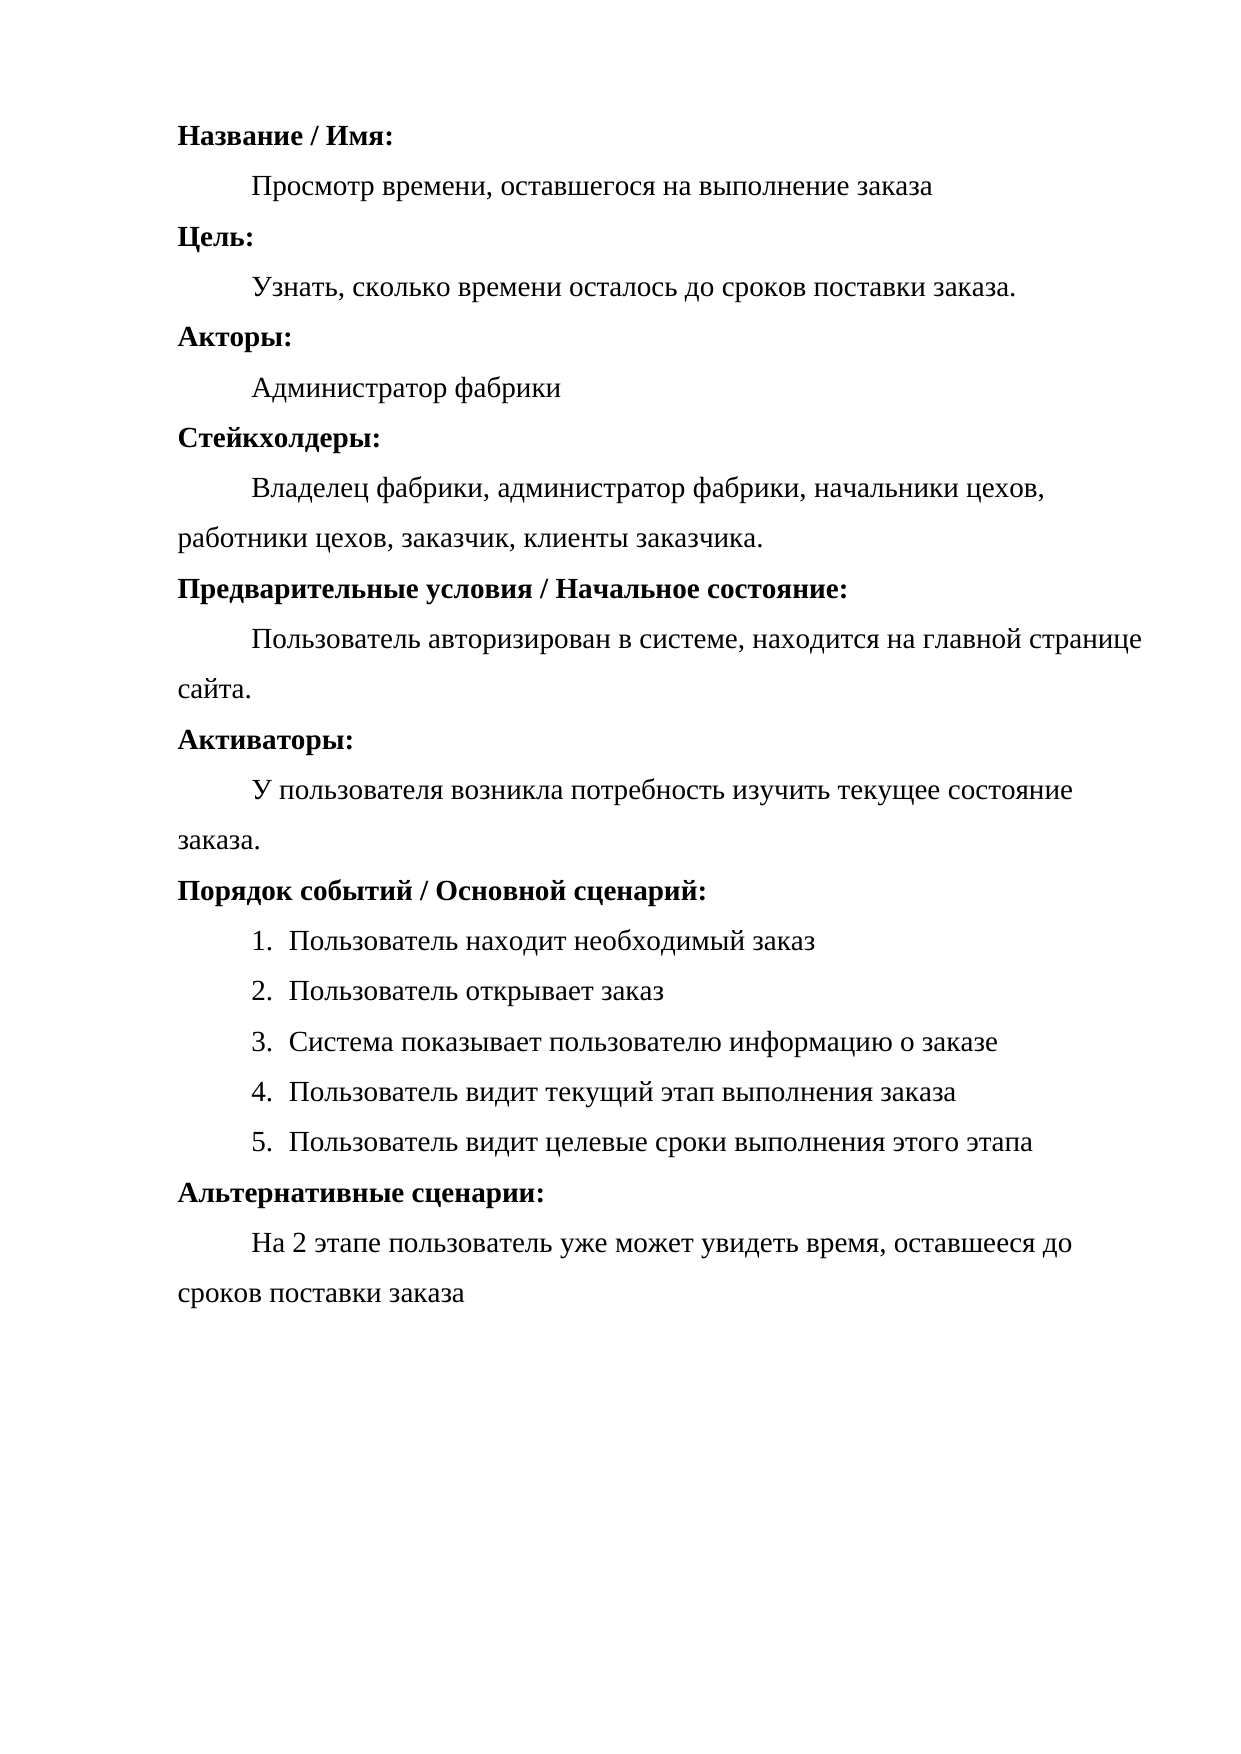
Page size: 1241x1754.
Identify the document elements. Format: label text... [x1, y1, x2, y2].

list Пользователь видит целевые сроки выполнения этого этапа [251, 1124, 1152, 1158]
text Активаторы: [177, 722, 1152, 755]
list Пользователь видит текущий этап выполнения заказа [251, 1074, 1152, 1108]
text Акторы: [177, 319, 1152, 353]
text Порядок событий / Основной сценарий: [177, 873, 1152, 906]
text Пользователь авторизирован в системе, находится на главной странице сайта. [177, 621, 1152, 705]
text Владелец фабрики, администратор фабрики, начальники цехов, работники цехов, заказчик, клиенты заказчика. [177, 470, 1152, 554]
list Система показывает пользователю информацию о заказе [251, 1024, 1152, 1057]
text Альтернативные сценарии: [177, 1175, 1152, 1208]
text Просмотр времени, оставшегося на выполнение заказа [177, 168, 1152, 202]
text Предварительные условия / Начальное состояние: [177, 571, 1152, 604]
text Администратор фабрики [177, 370, 1152, 403]
text Цель: [177, 219, 1152, 252]
text У пользователя возникла потребность изучить текущее состояние заказа. [177, 772, 1152, 856]
text Название / Имя: [177, 118, 1152, 152]
text Стейкхолдеры: [177, 420, 1152, 453]
text Узнать, сколько времени осталось до сроков поставки заказа. [177, 269, 1152, 303]
list Пользователь открывает заказ [251, 973, 1152, 1007]
text На 2 этапе пользователь уже может увидеть время, оставшееся до сроков поставки заказа [177, 1225, 1152, 1309]
list Пользователь находит необходимый заказ [251, 923, 1152, 957]
